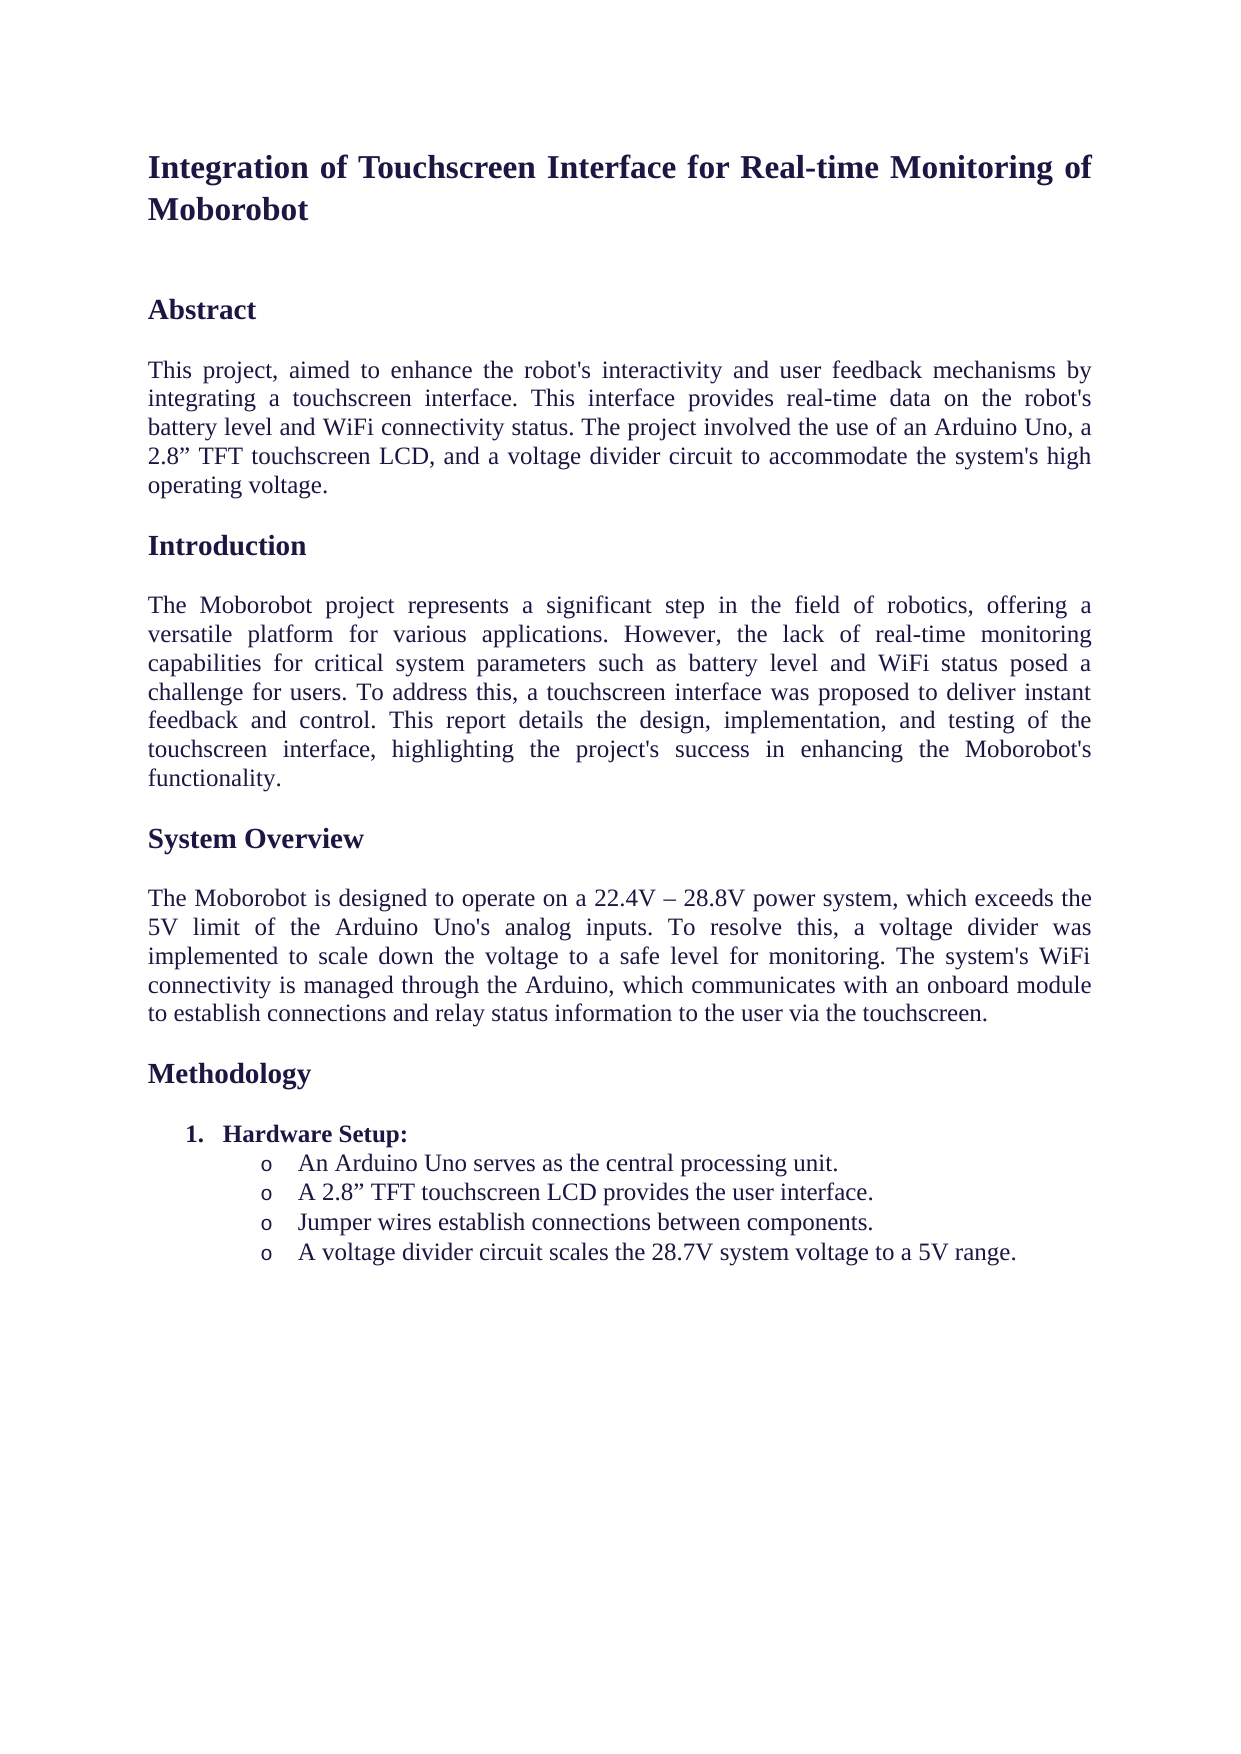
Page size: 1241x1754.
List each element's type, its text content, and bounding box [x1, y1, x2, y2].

list An Arduino Uno serves as the central processing unit. [260, 1148, 1093, 1177]
text The Moborobot project represents a significant step in the field of robotics, offering a versatile platform for various applications. However, the lack of real-time monitoring capabilities for critical system parameters such as battery level and WiFi status posed a challenge for users. To address this, a touchscreen interface was proposed to deliver instant feedback and control. This report details the design, implementation, and testing of the touchscreen interface, highlighting the project's success in enhancing the Moborobot's functionality. [148, 590, 1093, 792]
text This project, aimed to enhance the robot's interactivity and user feedback mechanisms by integrating a touchscreen interface. This interface provides real-time data on the robot's battery level and WiFi connectivity status. The project involved the use of an Arduino Uno, a 2.8” TFT touchscreen LCD, and a voltage divider circuit to accommodate the system's high operating voltage. [148, 355, 1093, 498]
list Hardware Setup: [185, 1119, 1093, 1148]
text Abstract [148, 292, 1093, 326]
text Integration of Touchscreen Interface for Real-time Monitoring of Moborobot [148, 186, 1093, 227]
text System Overview [148, 821, 1093, 854]
list A voltage divider circuit scales the 28.7V system voltage to a 5V range. [260, 1237, 1093, 1266]
list A 2.8” TFT touchscreen LCD provides the user interface. [260, 1177, 1093, 1207]
text The Moborobot is designed to operate on a 22.4V – 28.8V power system, which exceeds the 5V limit of the Arduino Uno's analog inputs. To resolve this, a voltage divider was implemented to scale down the voltage to a safe level for monitoring. The system's WiFi connectivity is managed through the Arduino, which communicates with an onboard module to establish connections and relay status information to the user via the touchscreen. [148, 883, 1093, 1027]
list Jumper wires establish connections between components. [260, 1207, 1093, 1237]
text Introduction [148, 528, 1093, 561]
text Methodology [148, 1056, 1093, 1090]
